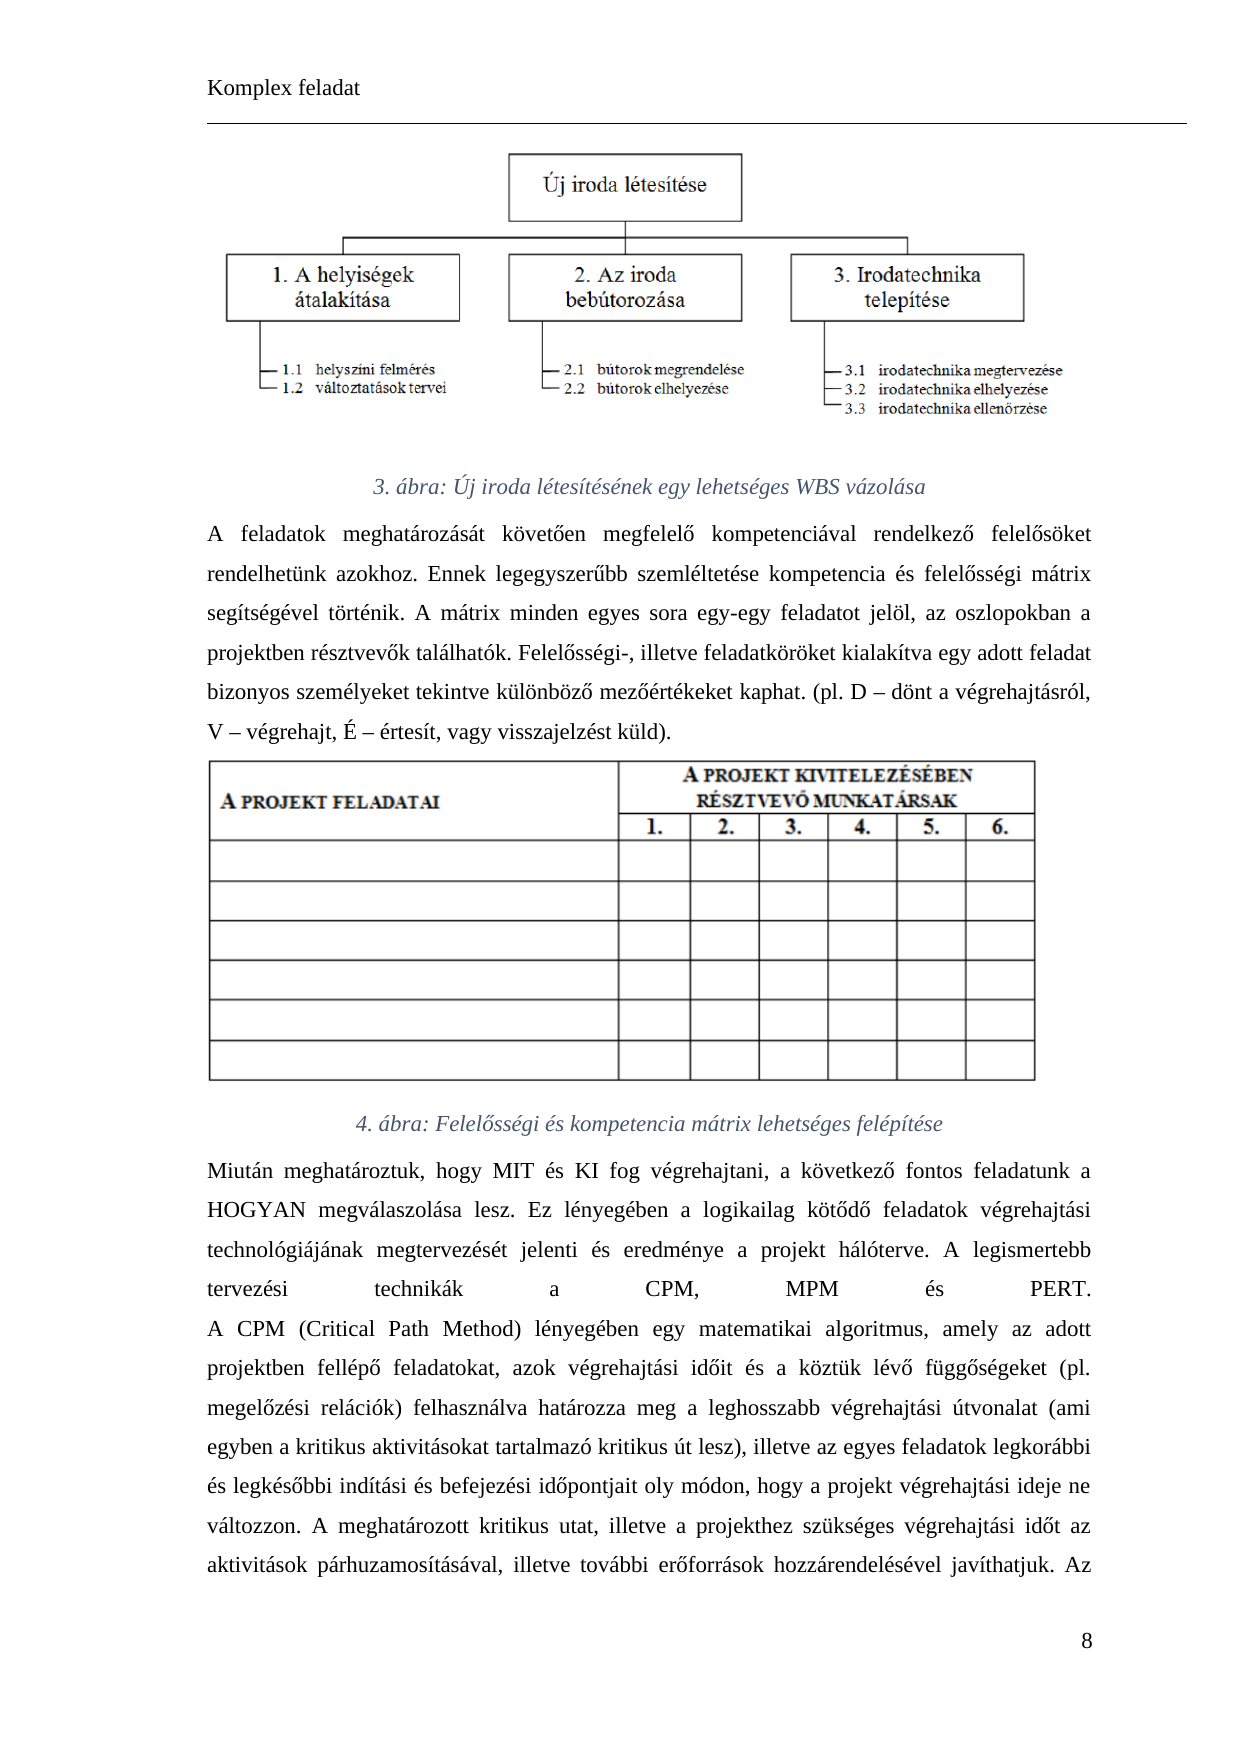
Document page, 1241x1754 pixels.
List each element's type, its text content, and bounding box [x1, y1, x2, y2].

text 4. ábra: Felelősségi és kompetencia mátrix lehetséges felépítése [207, 1109, 1092, 1136]
picture [206, 757, 1039, 1084]
picture [206, 147, 1093, 448]
text 3. ábra: Új iroda létesítésének egy lehetséges WBS vázolása [207, 473, 1092, 500]
text A feladatok meghatározását követően megfelelő kompetenciával rendelkező felelősöket rendelhetünk azokhoz. Ennek legegyszerűbb szemléltetése kompetencia és felelősségi mátrix segítségével történik. A mátrix minden egyes sora egy-egy feladatot jelöl, az oszlopokban a projektben résztvevők találhatók. Felelősségi-, illetve feladatköröket kialakítva egy adott feladat bizonyos személyeket tekintve különböző mezőértékeket kaphat. (pl. D – dönt a végrehajtásról, V – végrehajt, É – értesít, vagy visszajelzést küld). [207, 521, 1092, 744]
